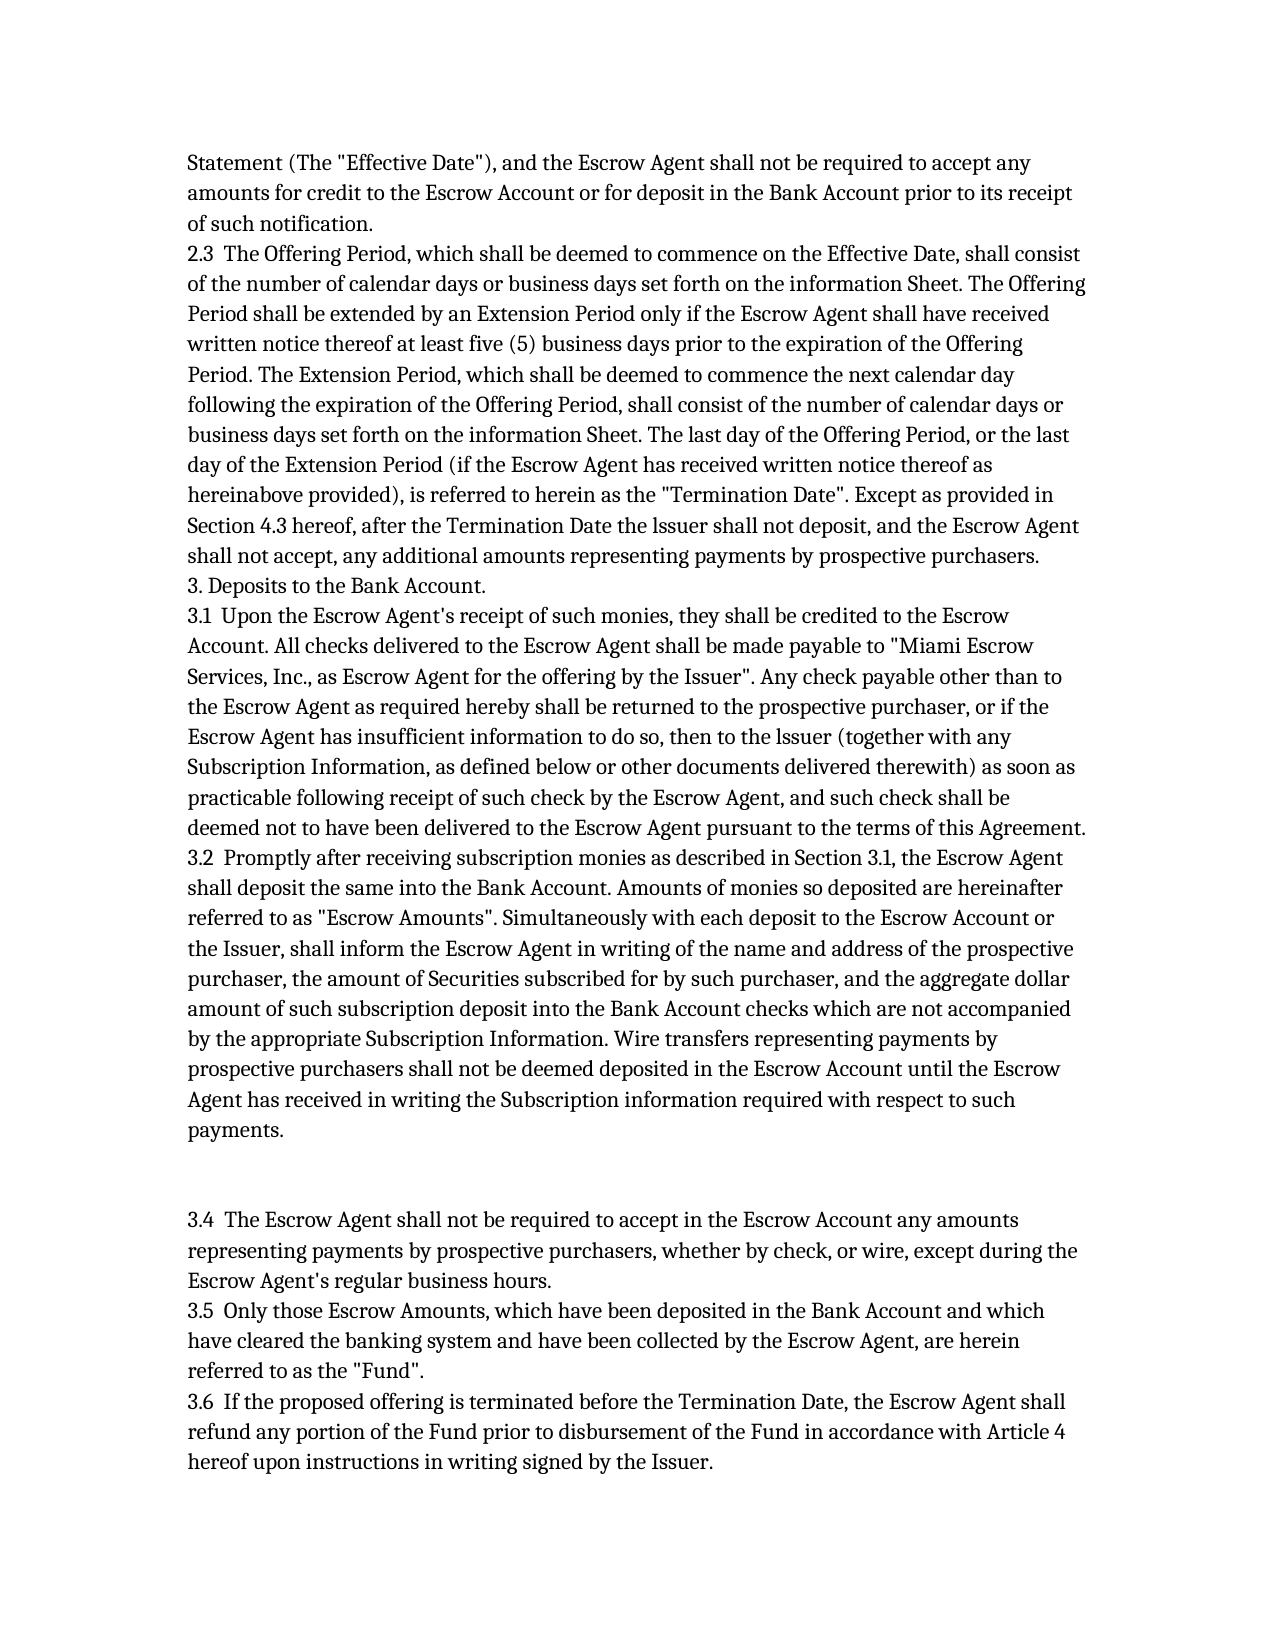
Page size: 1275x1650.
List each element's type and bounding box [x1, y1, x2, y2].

text [187, 150, 1087, 1475]
